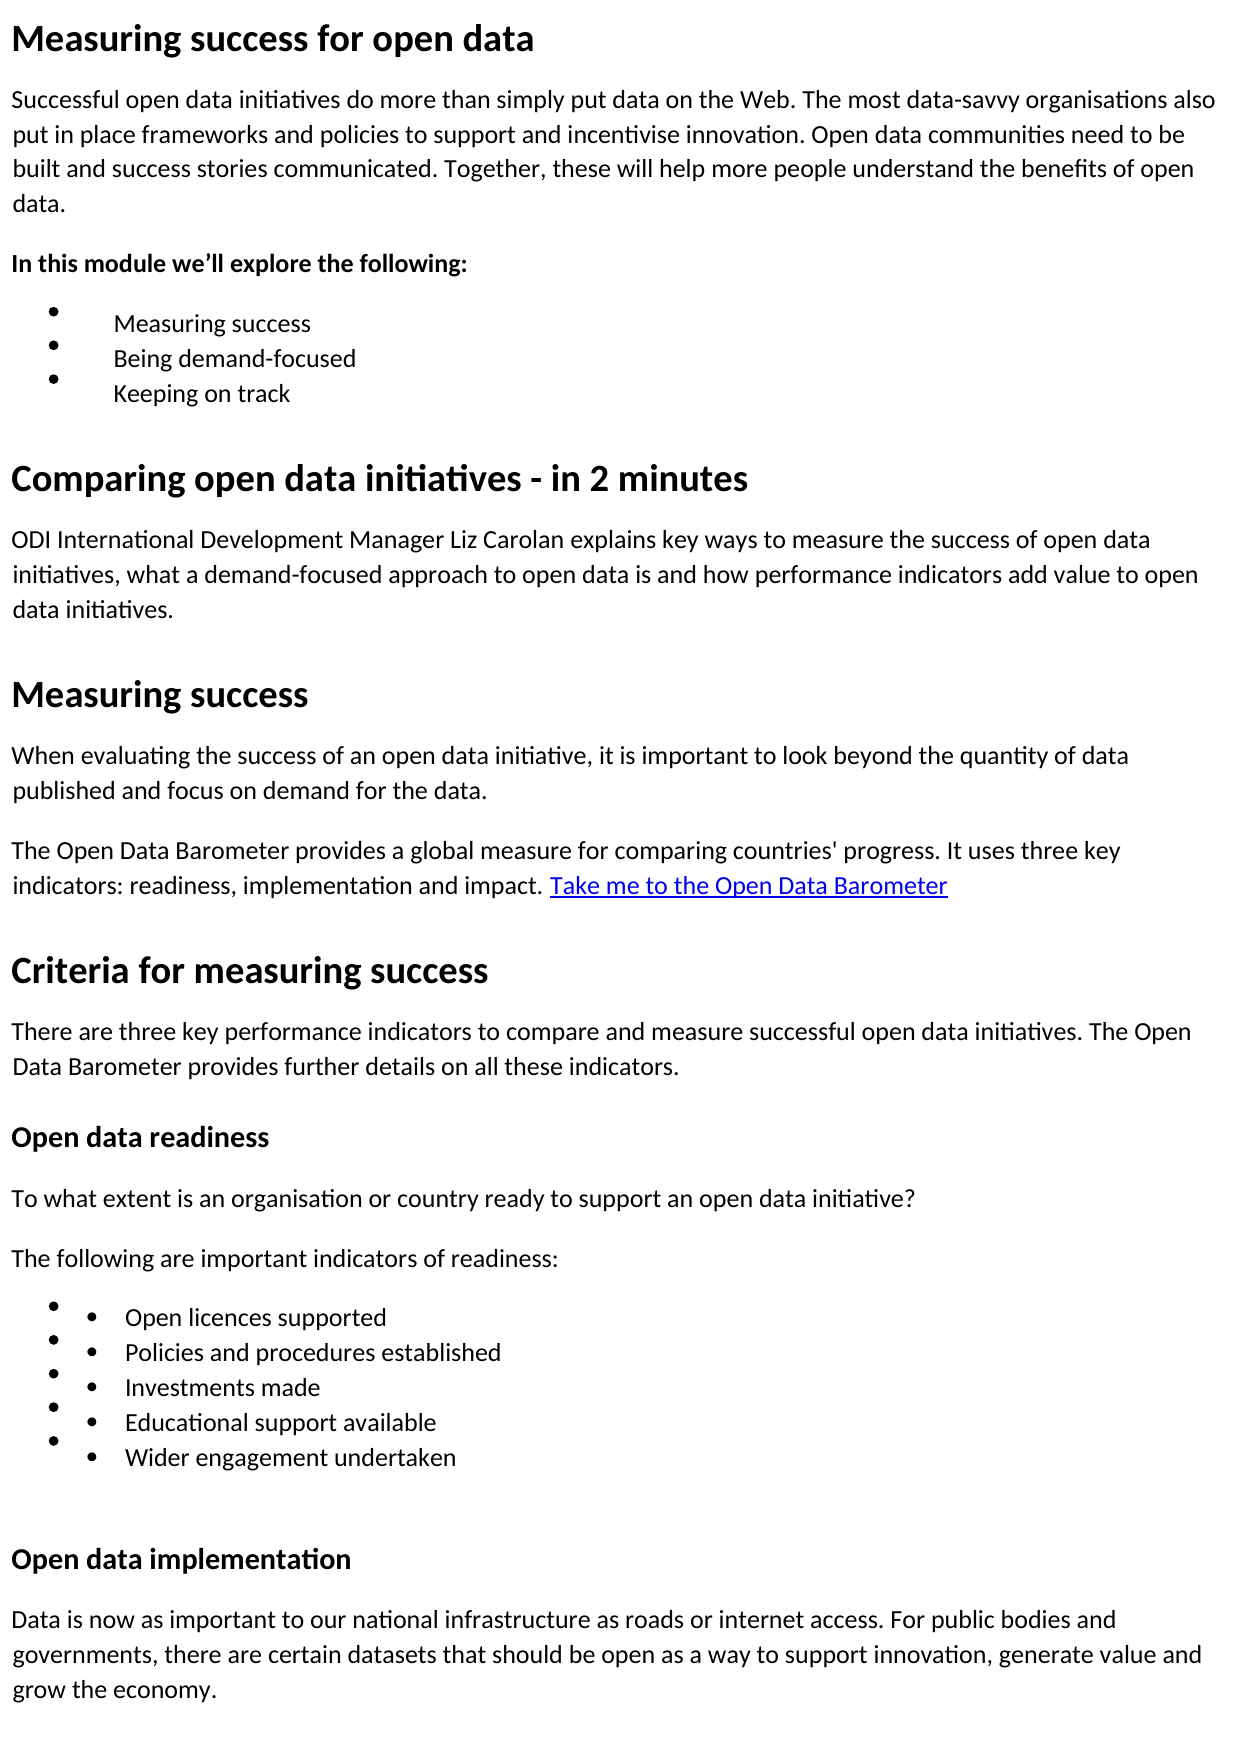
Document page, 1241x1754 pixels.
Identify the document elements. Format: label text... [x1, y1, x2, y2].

subtitle Open data readiness [11, 1118, 1226, 1155]
text Successful open data initiatives do more than simply put data on the Web. The most data-savvy organisations also put in place frameworks and policies to support and incentivise innovation. Open data communities need to be built and success stories communicated. Together, these will help more people understand the benefits of open data. [11, 83, 1226, 219]
list Open licences supported [87, 1302, 1226, 1333]
subtitle Measuring success for open data [11, 14, 1226, 61]
subtitle Open data implementation [11, 1540, 1226, 1577]
subtitle Comparing open data initiatives - in 2 minutes [11, 454, 1226, 501]
text The following are important indicators of readiness: [11, 1242, 1226, 1273]
subtitle Criteria for measuring success [11, 946, 1226, 993]
text In this module we’ll explore the following: [11, 247, 1226, 279]
text Being demand-focused [50, 342, 1226, 374]
text Data is now as important to our national infrastructure as roads or internet access. For public bodies and governments, there are certain datasets that should be open as a way to support innovation, generate value and grow the economy. [11, 1603, 1226, 1705]
list Policies and procedures established [87, 1336, 1226, 1368]
list Wider engagement undertaken [87, 1441, 1226, 1473]
text Measuring success [50, 307, 1226, 339]
text When evaluating the success of an open data initiative, it is important to look beyond the quantity of data published and focus on demand for the data. [11, 739, 1226, 806]
subtitle Measuring success [11, 670, 1226, 717]
list Educational support available [87, 1406, 1226, 1438]
list Investments made [87, 1371, 1226, 1403]
text There are three key performance indicators to compare and measure successful open data initiatives. The Open Data Barometer provides further details on all these indicators. [11, 1016, 1226, 1082]
text The Open Data Barometer provides a global measure for comparing countries' progress. It uses three key indicators: readiness, implementation and impact. Take me to the Open Data Barometer [11, 834, 1200, 901]
text Keeping on track [50, 377, 1226, 408]
text To what extent is an organisation or country ready to support an open data initiative? [11, 1182, 1226, 1214]
text ODI International Development Manager Liz Carolan explains key ways to measure the success of open data initiatives, what a demand-focused approach to open data is and how performance indicators add value to open data initiatives. [11, 523, 1226, 625]
